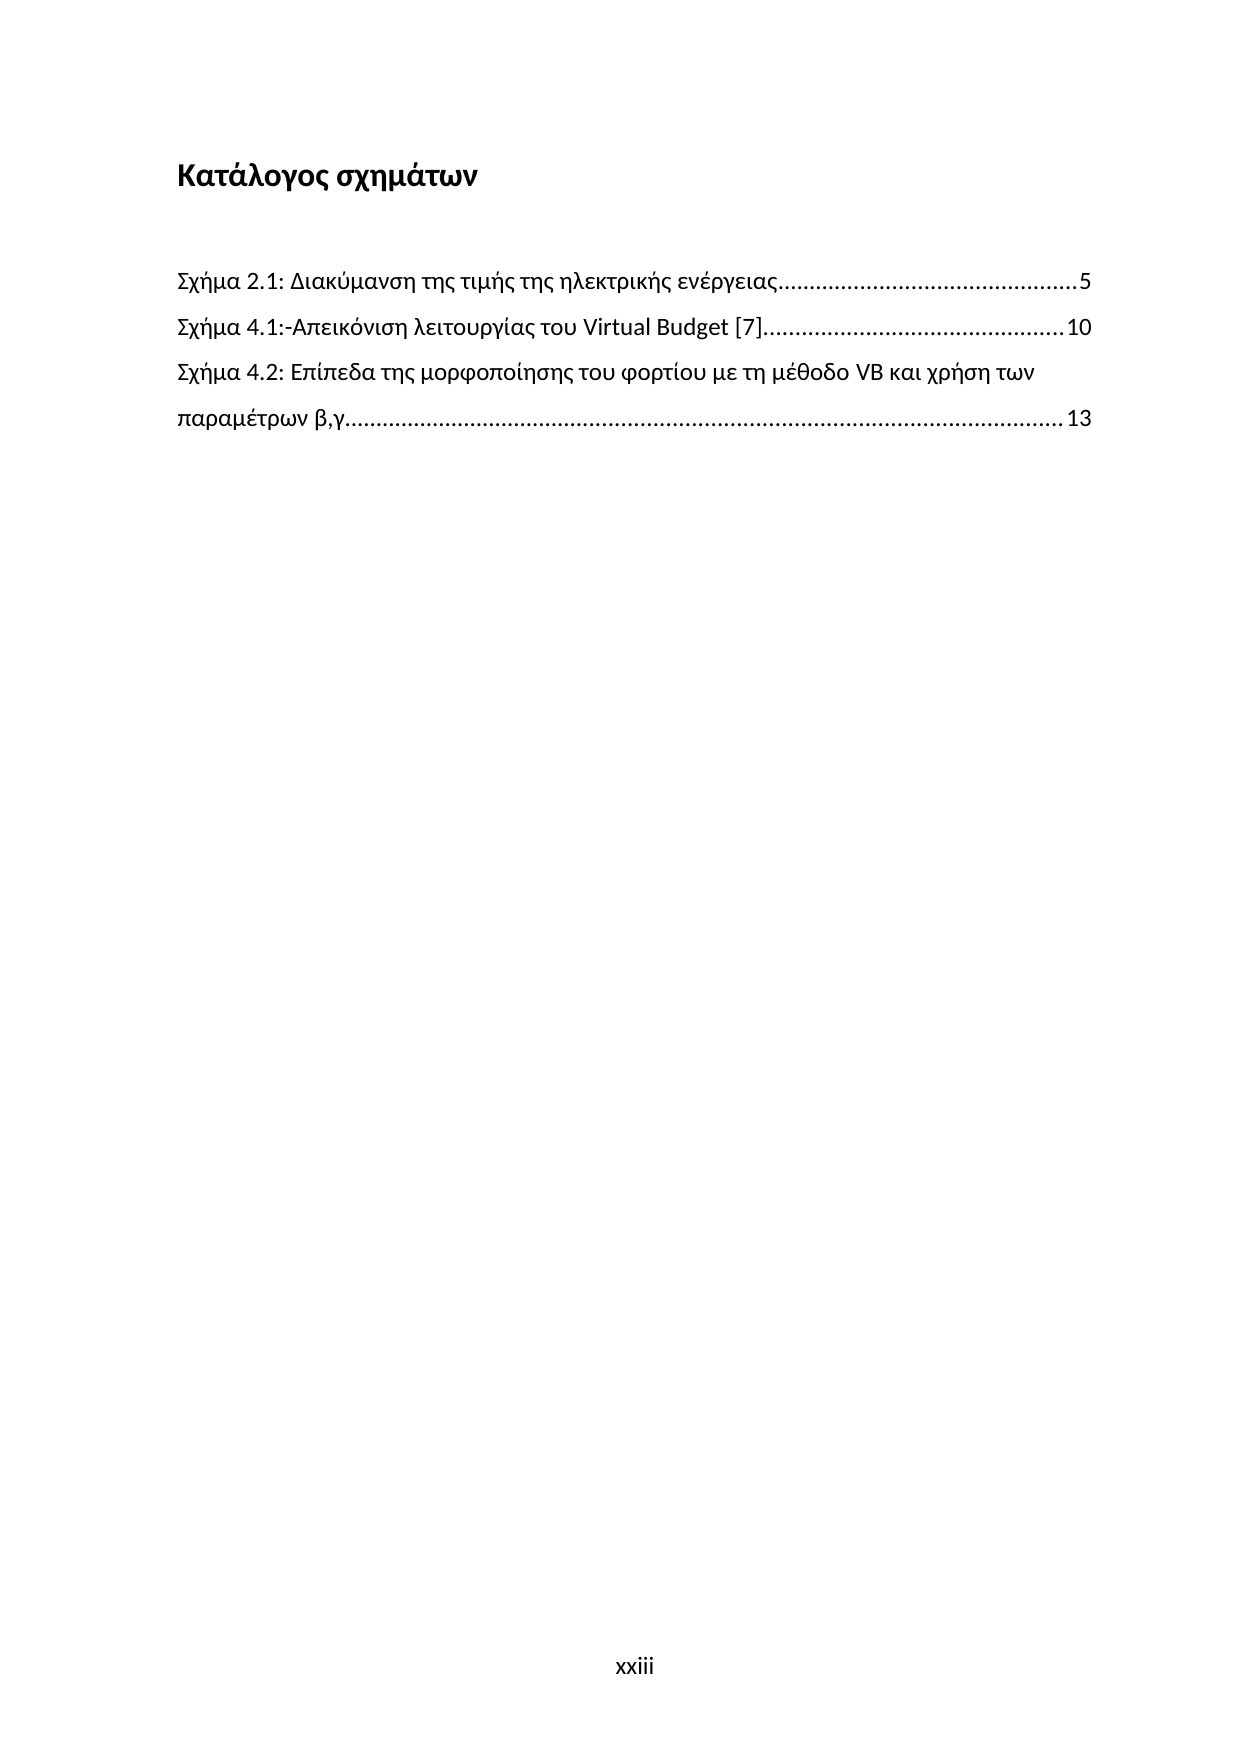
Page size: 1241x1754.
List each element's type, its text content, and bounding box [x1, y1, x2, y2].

text Σχήμα 4.1:-Απεικόνιση λειτουργίας του Virtual Budget [7] 10 [177, 311, 1092, 341]
text Σχήμα 4.2: Επίπεδα της μορφοποίησης του φορτίου με τη μέθοδο VB και χρήση των παραμέτρων β,γ 13 [177, 356, 1092, 433]
text Σχήμα 2.1: Διακύμανση της τιμής της ηλεκτρικής ενέργειας 5 [177, 265, 1092, 295]
subtitle Κατάλογος σχημάτων [177, 154, 1092, 194]
